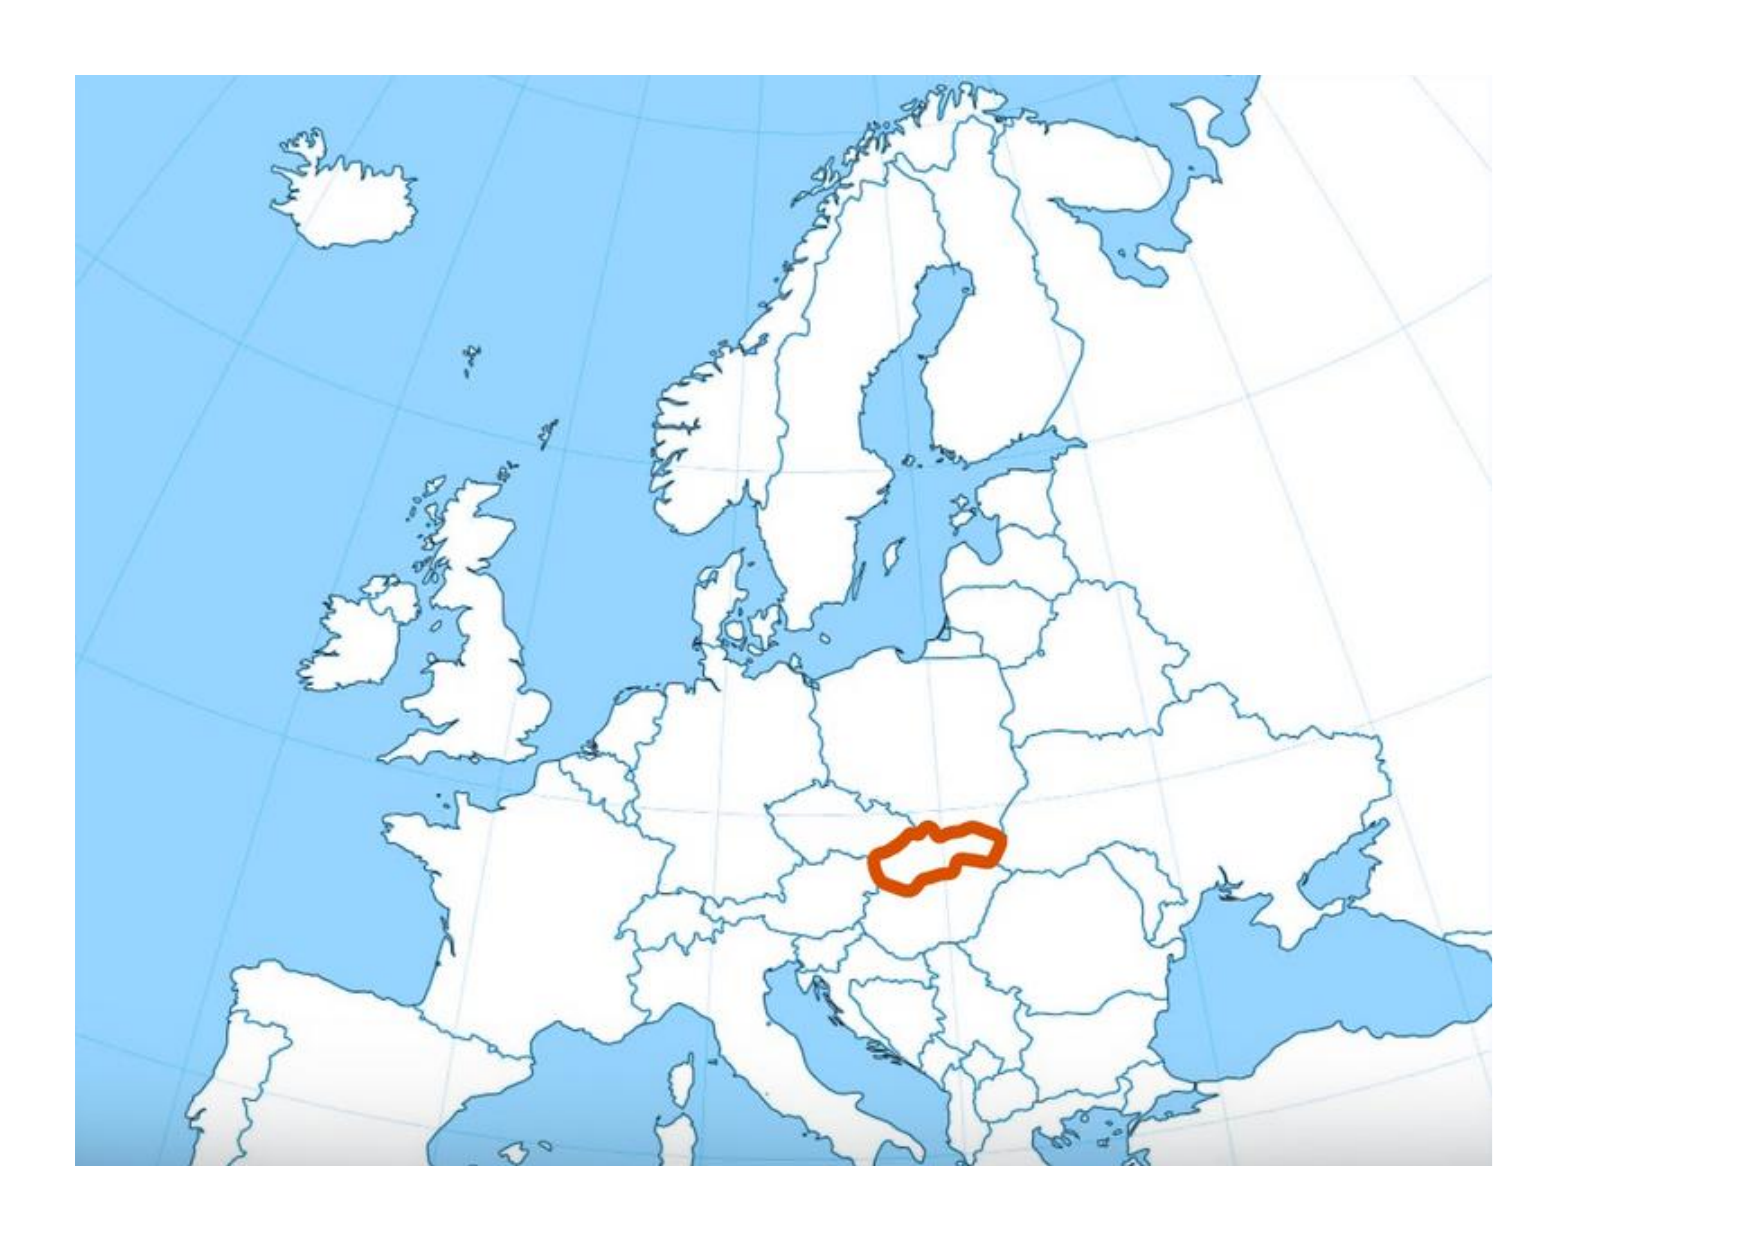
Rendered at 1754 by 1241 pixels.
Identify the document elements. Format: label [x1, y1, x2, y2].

picture [75, 75, 1493, 1166]
